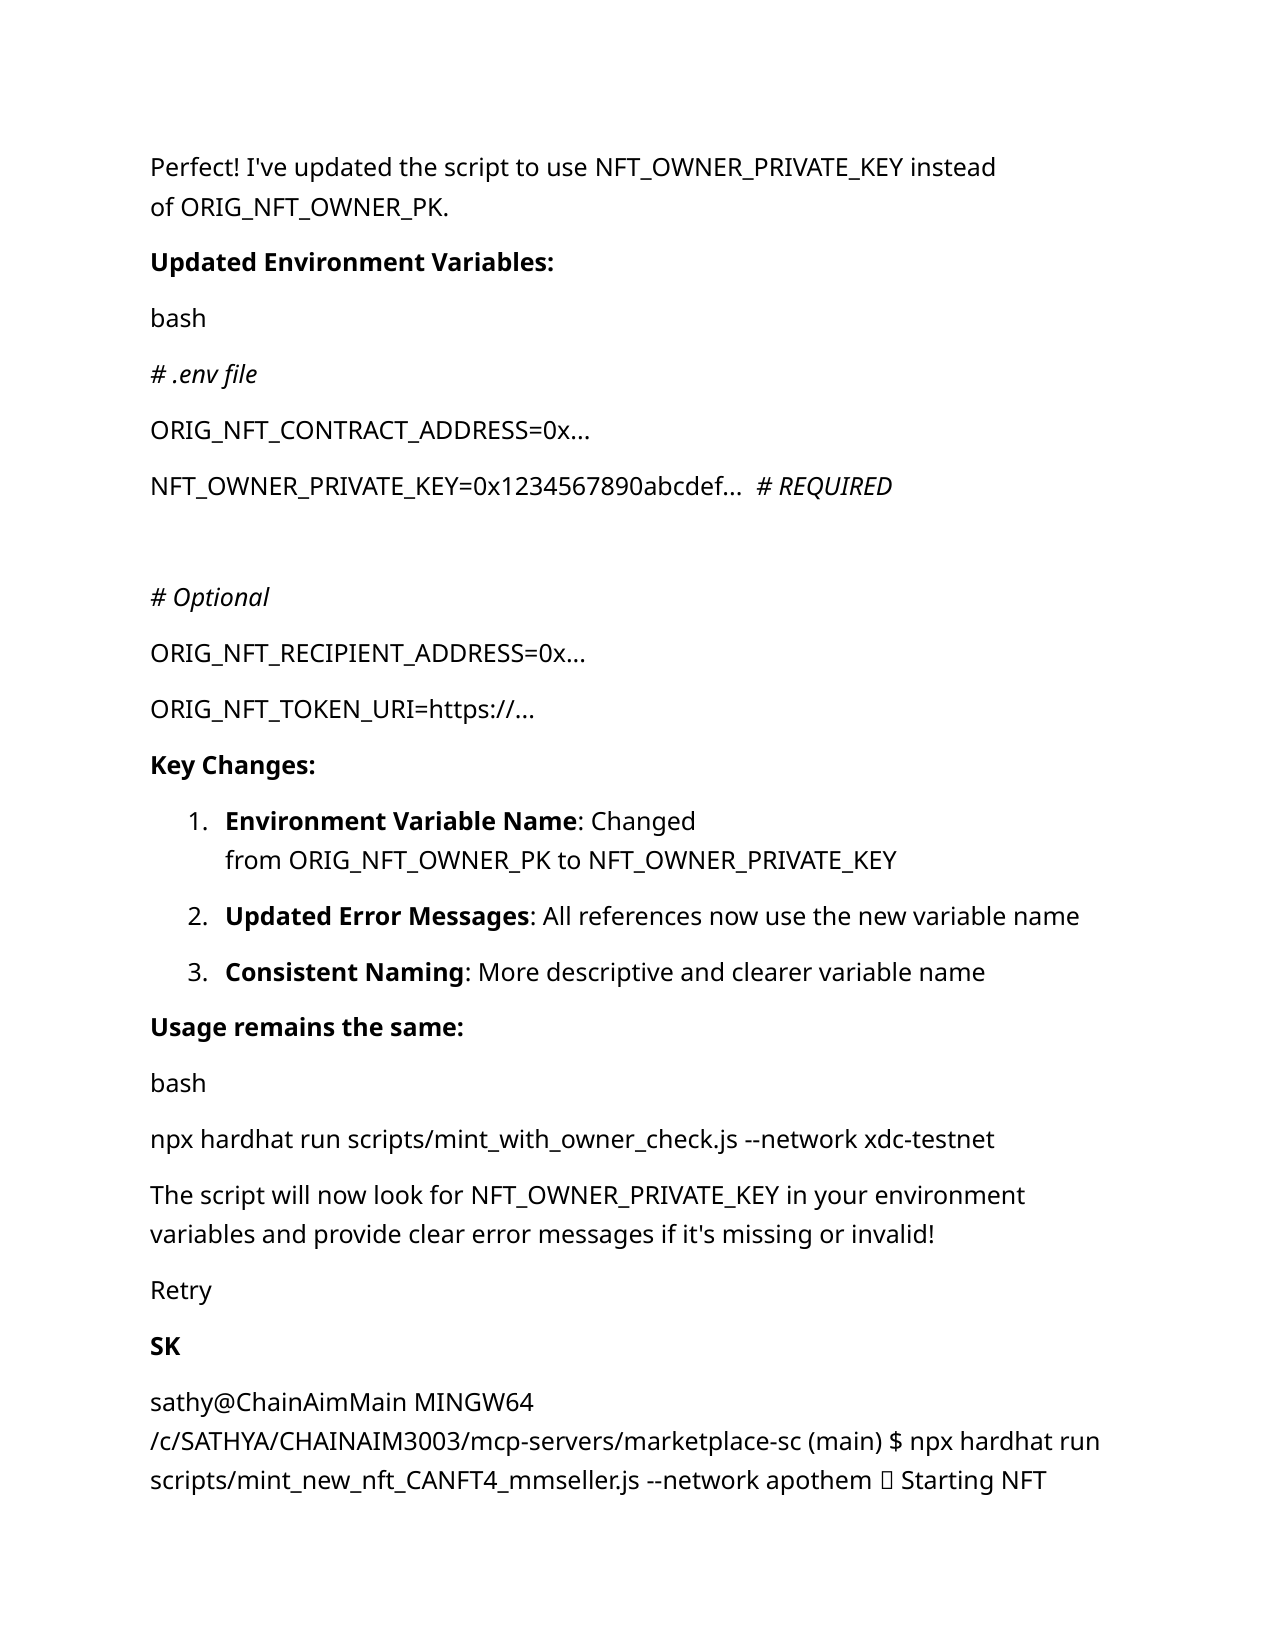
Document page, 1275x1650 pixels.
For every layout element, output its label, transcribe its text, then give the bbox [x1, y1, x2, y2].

text bash [150, 1066, 1125, 1100]
list Consistent Naming: More descriptive and clearer variable name [187, 954, 1125, 988]
text ORIG_NFT_RECIPIENT_ADDRESS=0x... [150, 636, 1125, 670]
text NFT_OWNER_PRIVATE_KEY=0x1234567890abcdef... # REQUIRED [150, 468, 1125, 502]
list Environment Variable Name: Changed from ORIG_NFT_OWNER_PK to NFT_OWNER_PRIVATE_KEY [187, 803, 1125, 877]
text SK [150, 1328, 1125, 1362]
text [150, 1384, 1125, 1497]
text ORIG_NFT_TOKEN_URI=https://... [150, 692, 1125, 726]
text bash [150, 301, 1125, 335]
text The script will now look for NFT_OWNER_PRIVATE_KEY in your environment variables and provide clear error messages if it's missing or invalid! [150, 1177, 1125, 1251]
text npx hardhat run scripts/mint_with_owner_check.js --network xdc-testnet [150, 1122, 1125, 1156]
text Perfect! I've updated the script to use NFT_OWNER_PRIVATE_KEY instead of ORIG_NFT_OWNER_PK. [150, 150, 1125, 223]
text ORIG_NFT_CONTRACT_ADDRESS=0x... [150, 412, 1125, 447]
list Updated Error Messages: All references now use the new variable name [187, 898, 1125, 932]
text # Optional [150, 580, 1125, 614]
text # .env file [150, 357, 1125, 391]
text Key Changes: [150, 747, 1125, 782]
text Retry [150, 1272, 1125, 1307]
text Usage remains the same: [150, 1010, 1125, 1044]
text Updated Environment Variables: [150, 245, 1125, 279]
